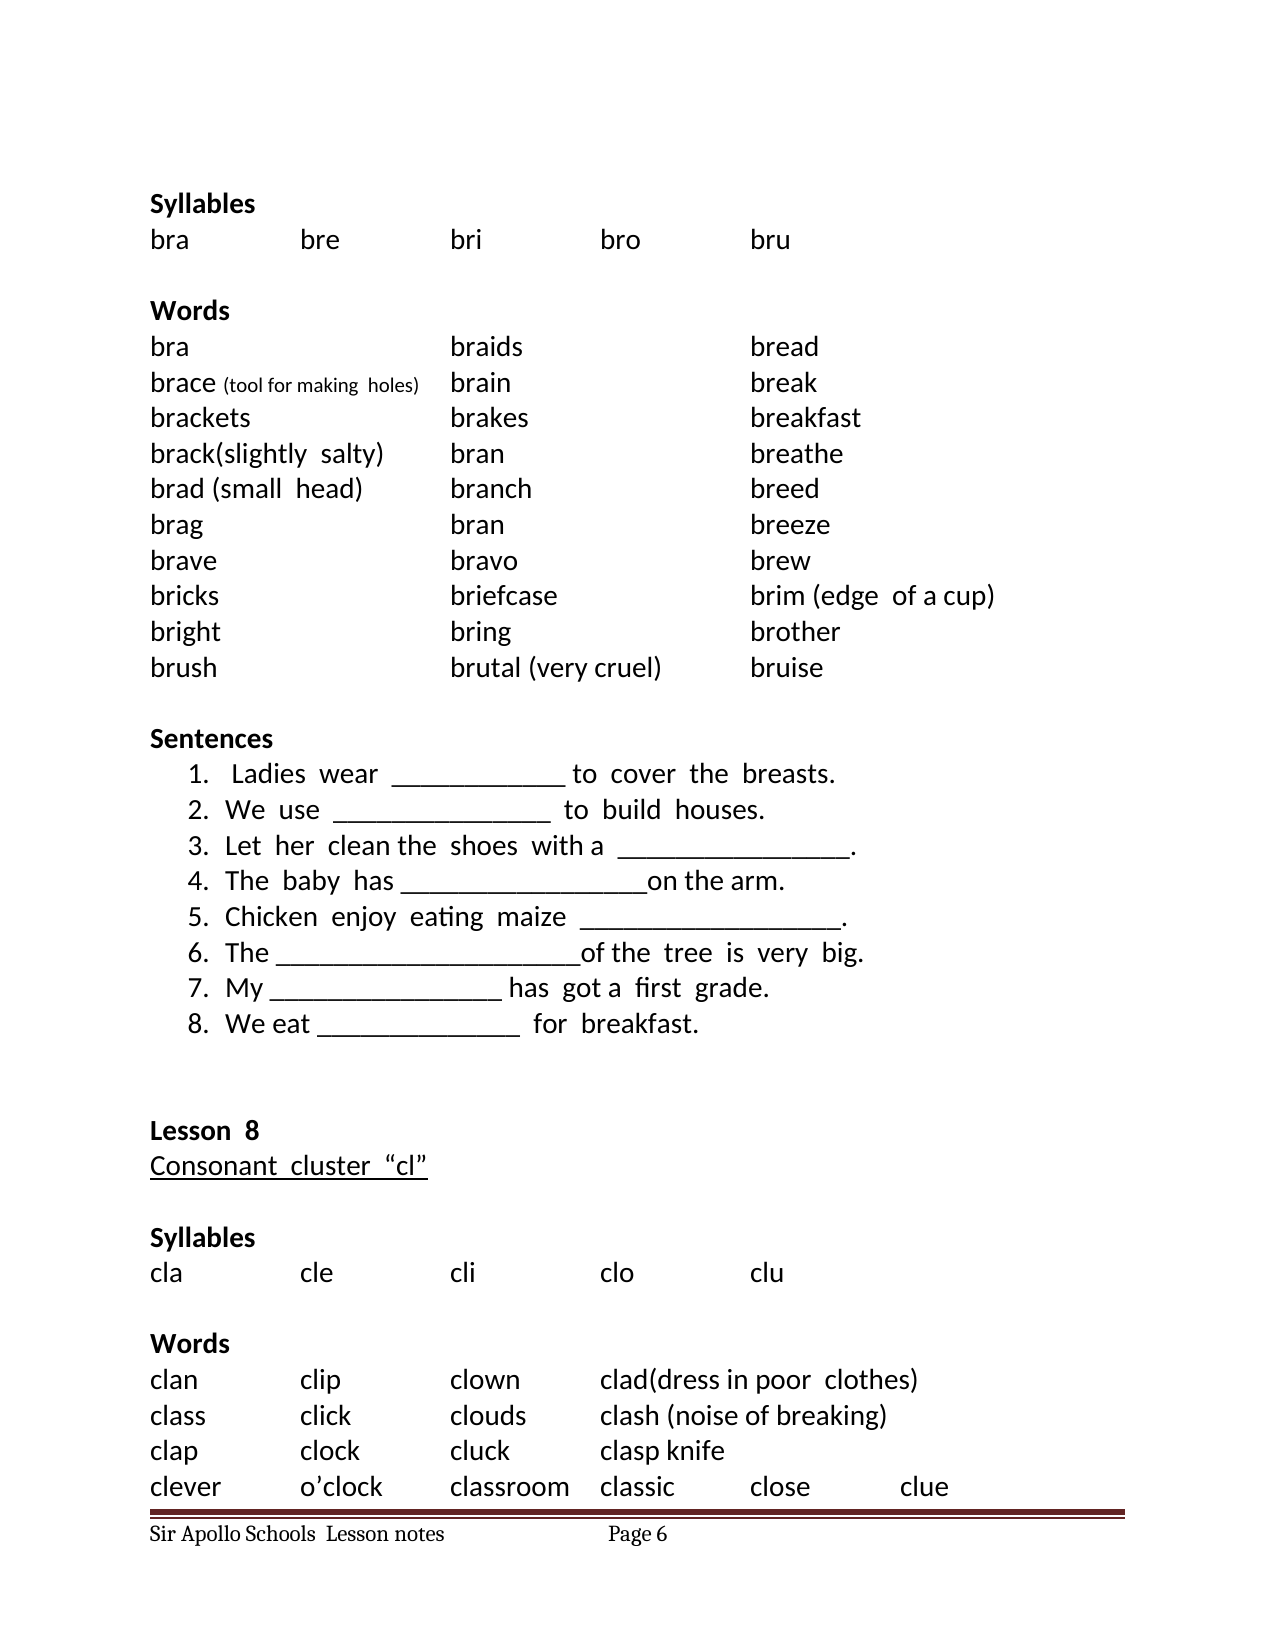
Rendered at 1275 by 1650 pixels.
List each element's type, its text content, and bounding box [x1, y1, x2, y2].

text clan clip clown clad(dress in poor clothes) [150, 1361, 1125, 1397]
text bright bring brother [150, 613, 1125, 649]
list Chicken enjoy eating maize __________________. [187, 898, 1125, 934]
text brace (tool for making holes) brain break [150, 364, 1125, 399]
text brad (small head) branch breed [150, 471, 1125, 506]
text cla cle cli clo clu [150, 1254, 1125, 1290]
text brack(slightly salty) bran breathe [150, 435, 1125, 471]
text Syllables [150, 186, 1125, 221]
text Words [150, 1326, 1125, 1361]
text class click clouds clash (noise of breaking) [150, 1397, 1125, 1432]
text Words [150, 292, 1125, 328]
text Lesson 8 [150, 1112, 1125, 1147]
list Let her clean the shoes with a ________________. [187, 827, 1125, 862]
text Sentences [150, 720, 1125, 756]
text Consonant cluster “cl” [150, 1147, 1125, 1183]
list We use _______________ to build houses. [187, 791, 1125, 827]
list Ladies wear ____________ to cover the breasts. [187, 756, 1125, 791]
text Syllables [150, 1219, 1125, 1254]
text brave bravo brew [150, 542, 1125, 577]
text brag bran breeze [150, 506, 1125, 542]
list The _____________________of the tree is very big. [187, 934, 1125, 969]
text brush brutal (very cruel) bruise [150, 649, 1125, 684]
text clever o’clock classroom classic close clue [150, 1468, 1125, 1504]
text bricks briefcase brim (edge of a cup) [150, 577, 1125, 613]
list The baby has _________________on the arm. [187, 862, 1125, 898]
list We eat ______________ for breakfast. [187, 1005, 1125, 1041]
text bra bre bri bro bru [150, 221, 1125, 257]
text bra braids bread [150, 328, 1125, 364]
text clap clock cluck clasp knife [150, 1432, 1125, 1468]
list My ________________ has got a first grade. [187, 969, 1125, 1005]
text brackets brakes breakfast [150, 399, 1125, 435]
